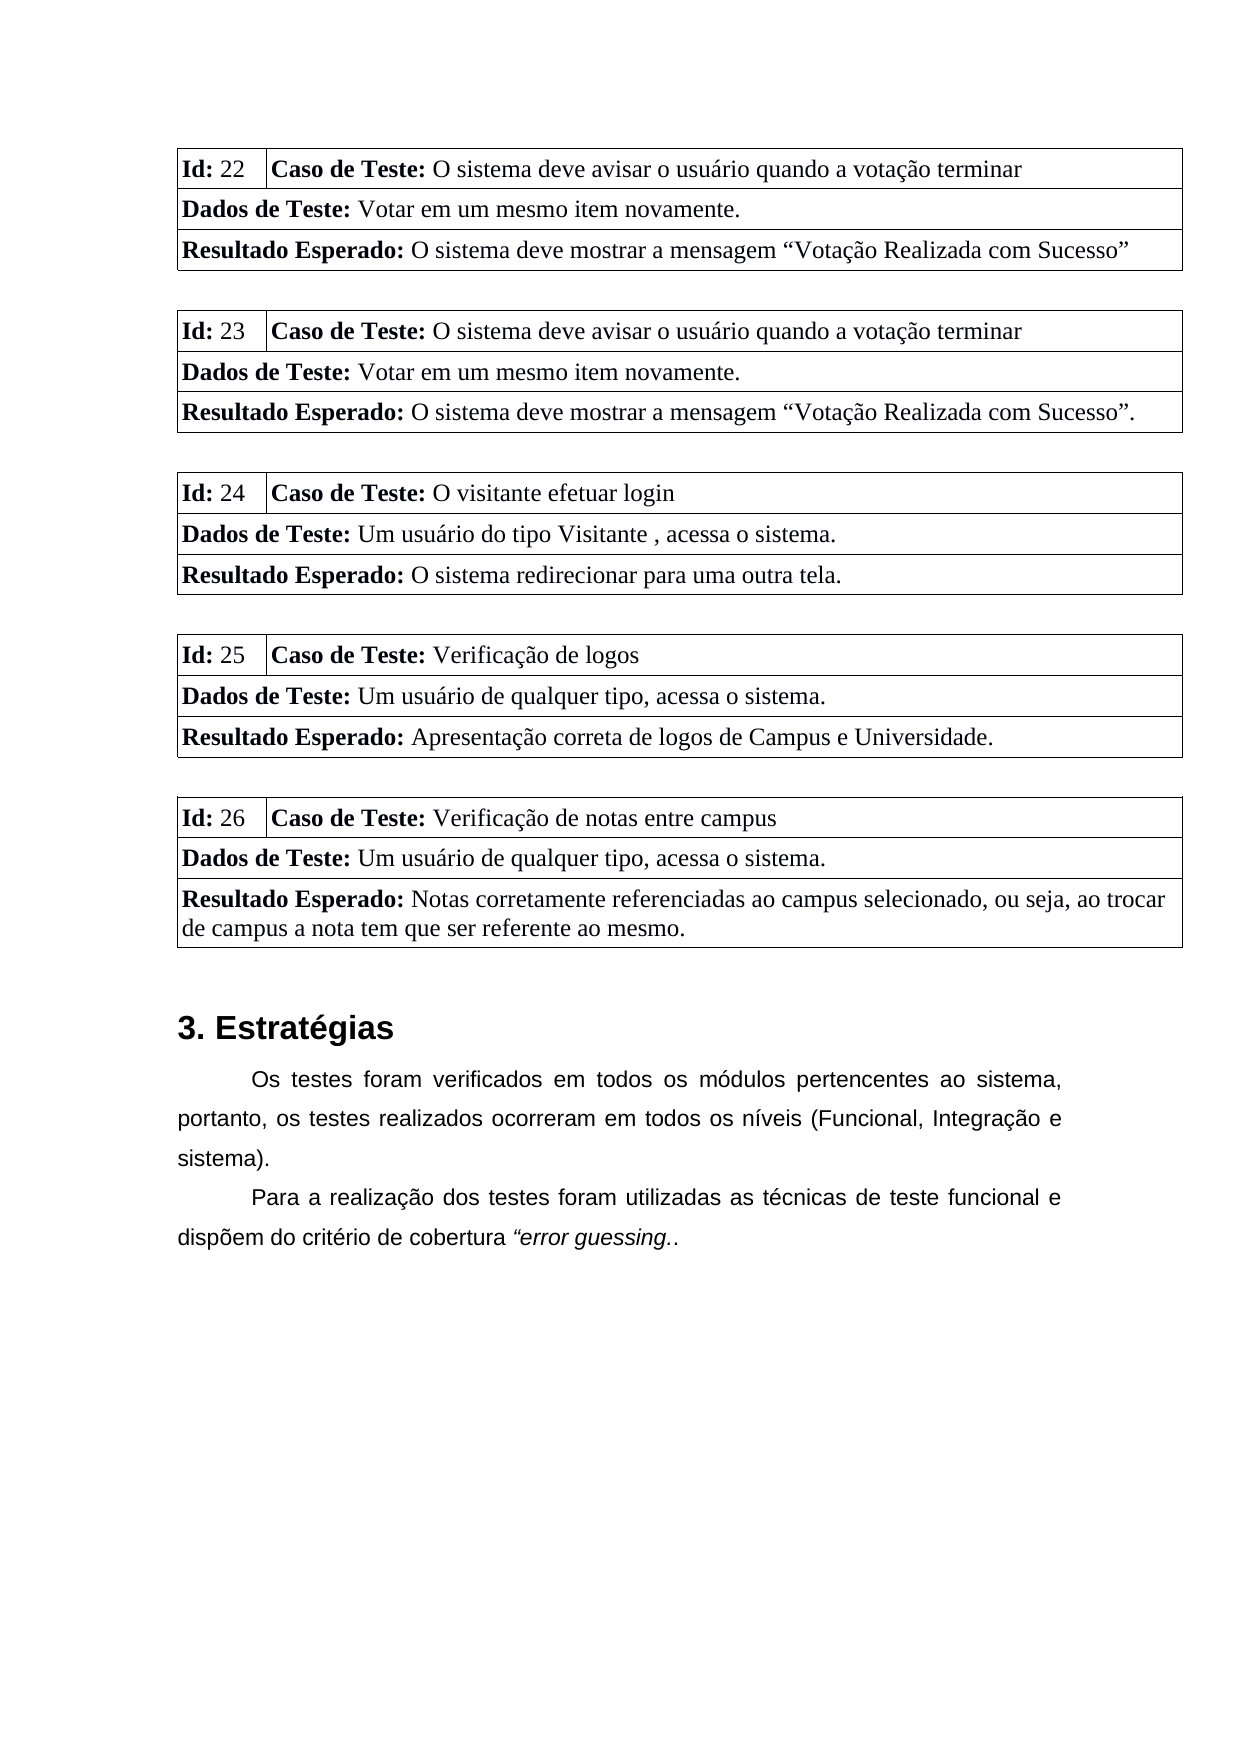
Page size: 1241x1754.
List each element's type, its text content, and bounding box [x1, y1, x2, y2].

table_header Id: 22 [178, 149, 266, 188]
text Para a realização dos testes foram utilizadas as técnicas de teste funcional e dispõem do critério de cobertura “error guessing.. [177, 1184, 1063, 1250]
table_cell Resultado Esperado: Apresentação correta de logos de Campus e Universidade. [178, 717, 1182, 756]
table_header Id: 26 [178, 798, 266, 837]
table_header Caso de Teste: O visitante efetuar login [267, 473, 1182, 513]
table_header Id: 24 [178, 473, 266, 513]
table_header Caso de Teste: Verificação de logos [267, 635, 1182, 675]
text Os testes foram verificados em todos os módulos pertencentes ao sistema, portanto, os testes realizados ocorreram em todos os níveis (Funcional, Integração e sistema). [177, 1066, 1063, 1171]
table_cell Resultado Esperado: O sistema deve mostrar a mensagem “Votação Realizada com Sucesso” [178, 230, 1182, 270]
table_header Id: 23 [178, 311, 266, 351]
table_header Caso de Teste: O sistema deve avisar o usuário quando a votação terminar [267, 311, 1182, 351]
table_cell Dados de Teste: Um usuário de qualquer tipo, acessa o sistema. [178, 676, 1182, 716]
table_cell Dados de Teste: Um usuário do tipo Visitante , acessa o sistema. [178, 514, 1182, 553]
table_cell Resultado Esperado: O sistema deve mostrar a mensagem “Votação Realizada com Sucesso”. [178, 392, 1182, 432]
table_cell Resultado Esperado: Notas corretamente referenciadas ao campus selecionado, ou seja, ao trocar de campus a nota tem que ser referente ao mesmo. [178, 879, 1182, 947]
table_cell Dados de Teste: Votar em um mesmo item novamente. [178, 189, 1182, 229]
subtitle Estratégias [177, 1008, 1063, 1047]
table_header Caso de Teste: Verificação de notas entre campus [267, 798, 1182, 837]
table_cell Resultado Esperado: O sistema redirecionar para uma outra tela. [178, 555, 1182, 594]
table_header Id: 25 [178, 635, 266, 675]
table_cell Dados de Teste: Um usuário de qualquer tipo, acessa o sistema. [178, 838, 1182, 878]
table_cell Dados de Teste: Votar em um mesmo item novamente. [178, 352, 1182, 391]
table_header Caso de Teste: O sistema deve avisar o usuário quando a votação terminar [267, 149, 1182, 188]
